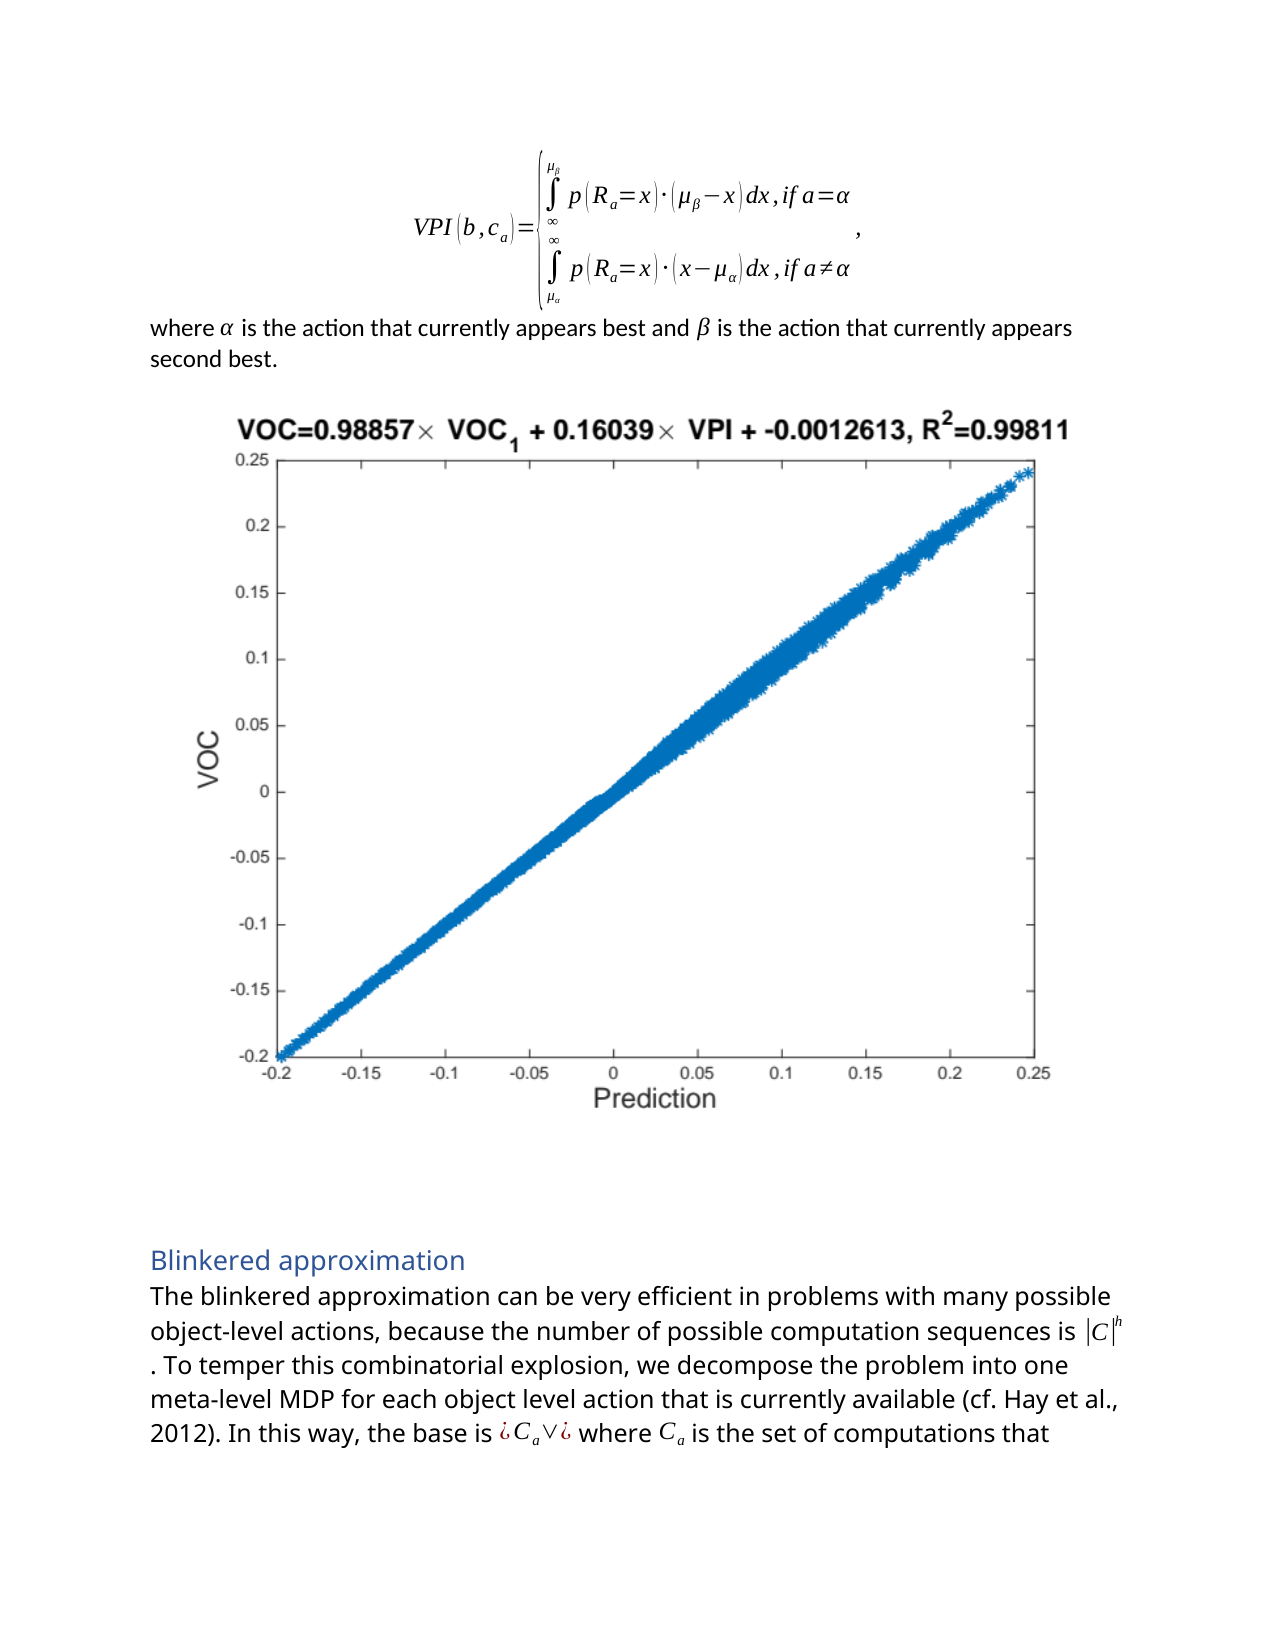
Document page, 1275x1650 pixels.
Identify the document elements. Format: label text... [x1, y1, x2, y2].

text where is the action that currently appears best and is the action that currently appears second best. [150, 313, 1125, 374]
subtitle Blinkered approximation [150, 1242, 1125, 1278]
